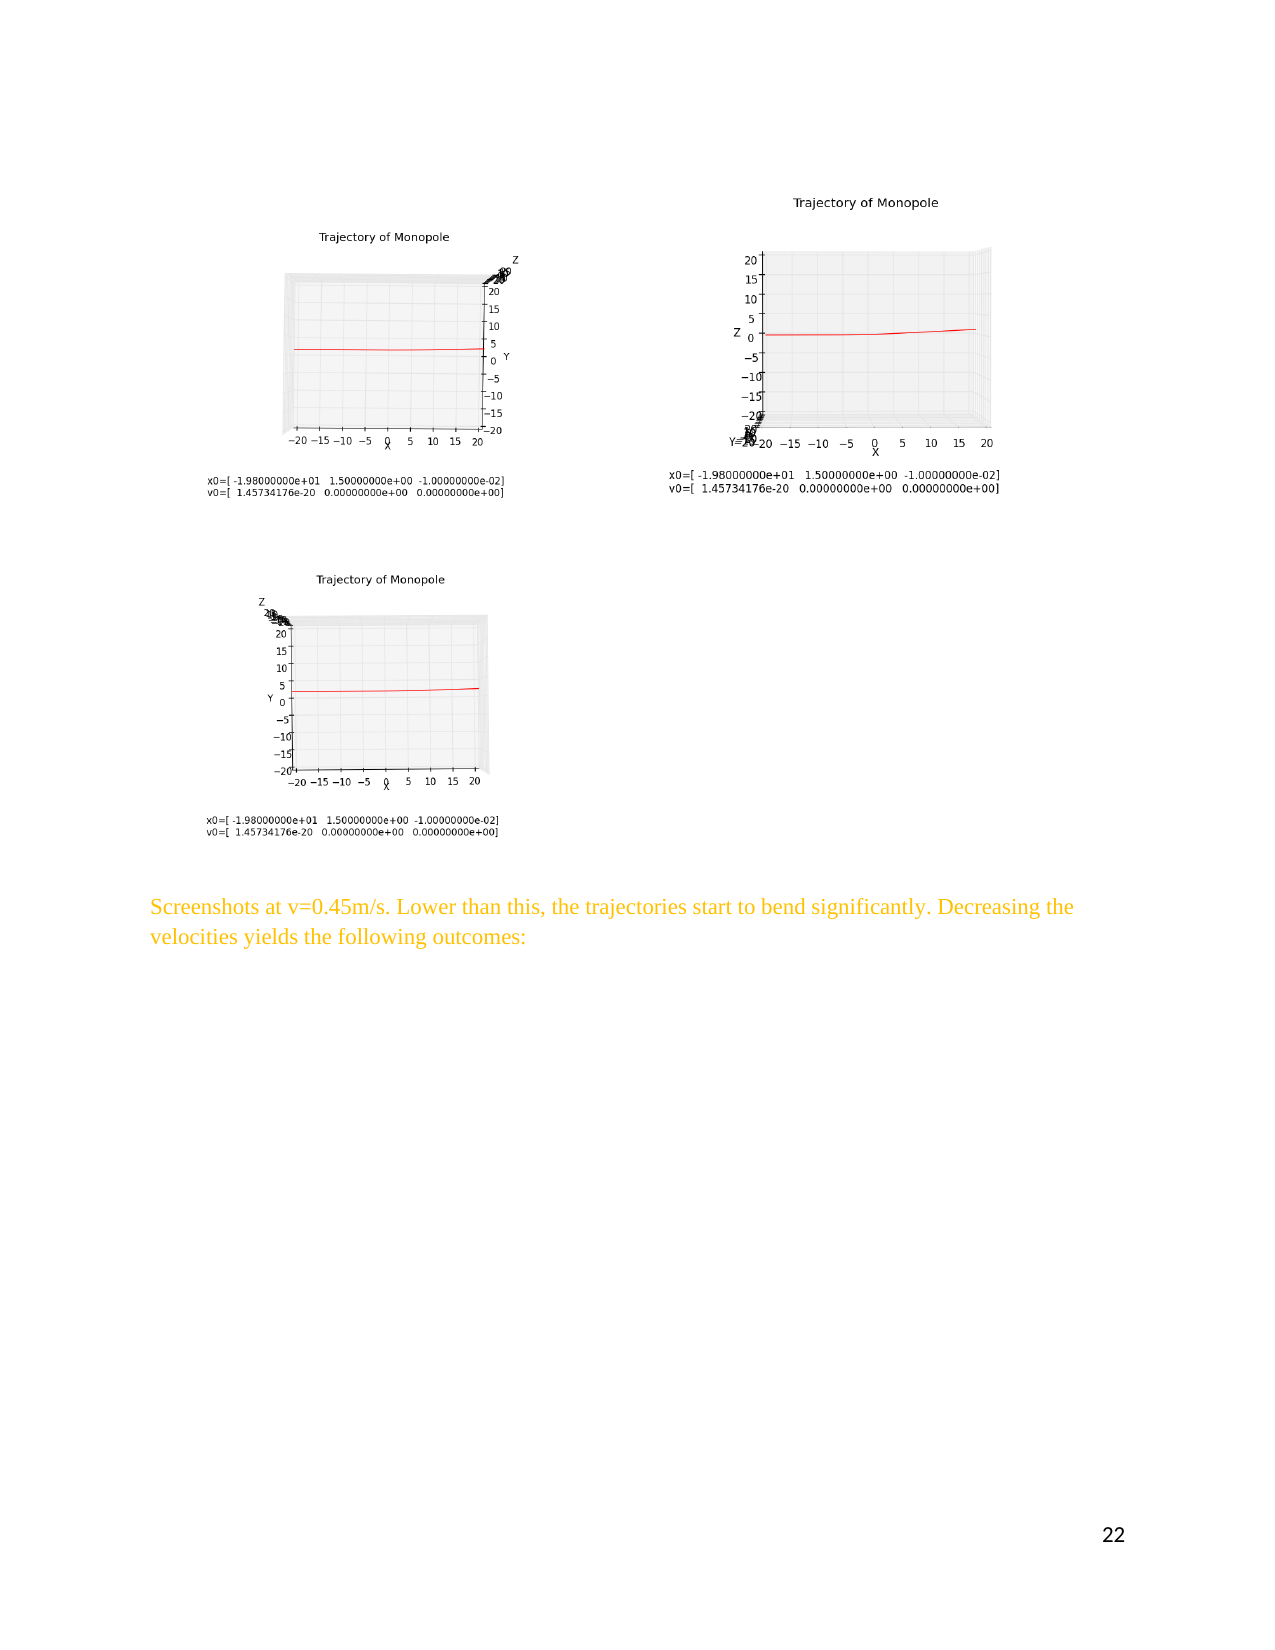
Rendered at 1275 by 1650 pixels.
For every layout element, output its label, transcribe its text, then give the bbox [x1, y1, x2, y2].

text Screenshots at v=0.45m/s. Lower than this, the trajectories start to bend significantly. Decreasing the velocities yields the following outcomes: [150, 893, 1125, 949]
picture [150, 532, 599, 868]
picture [150, 150, 1113, 529]
